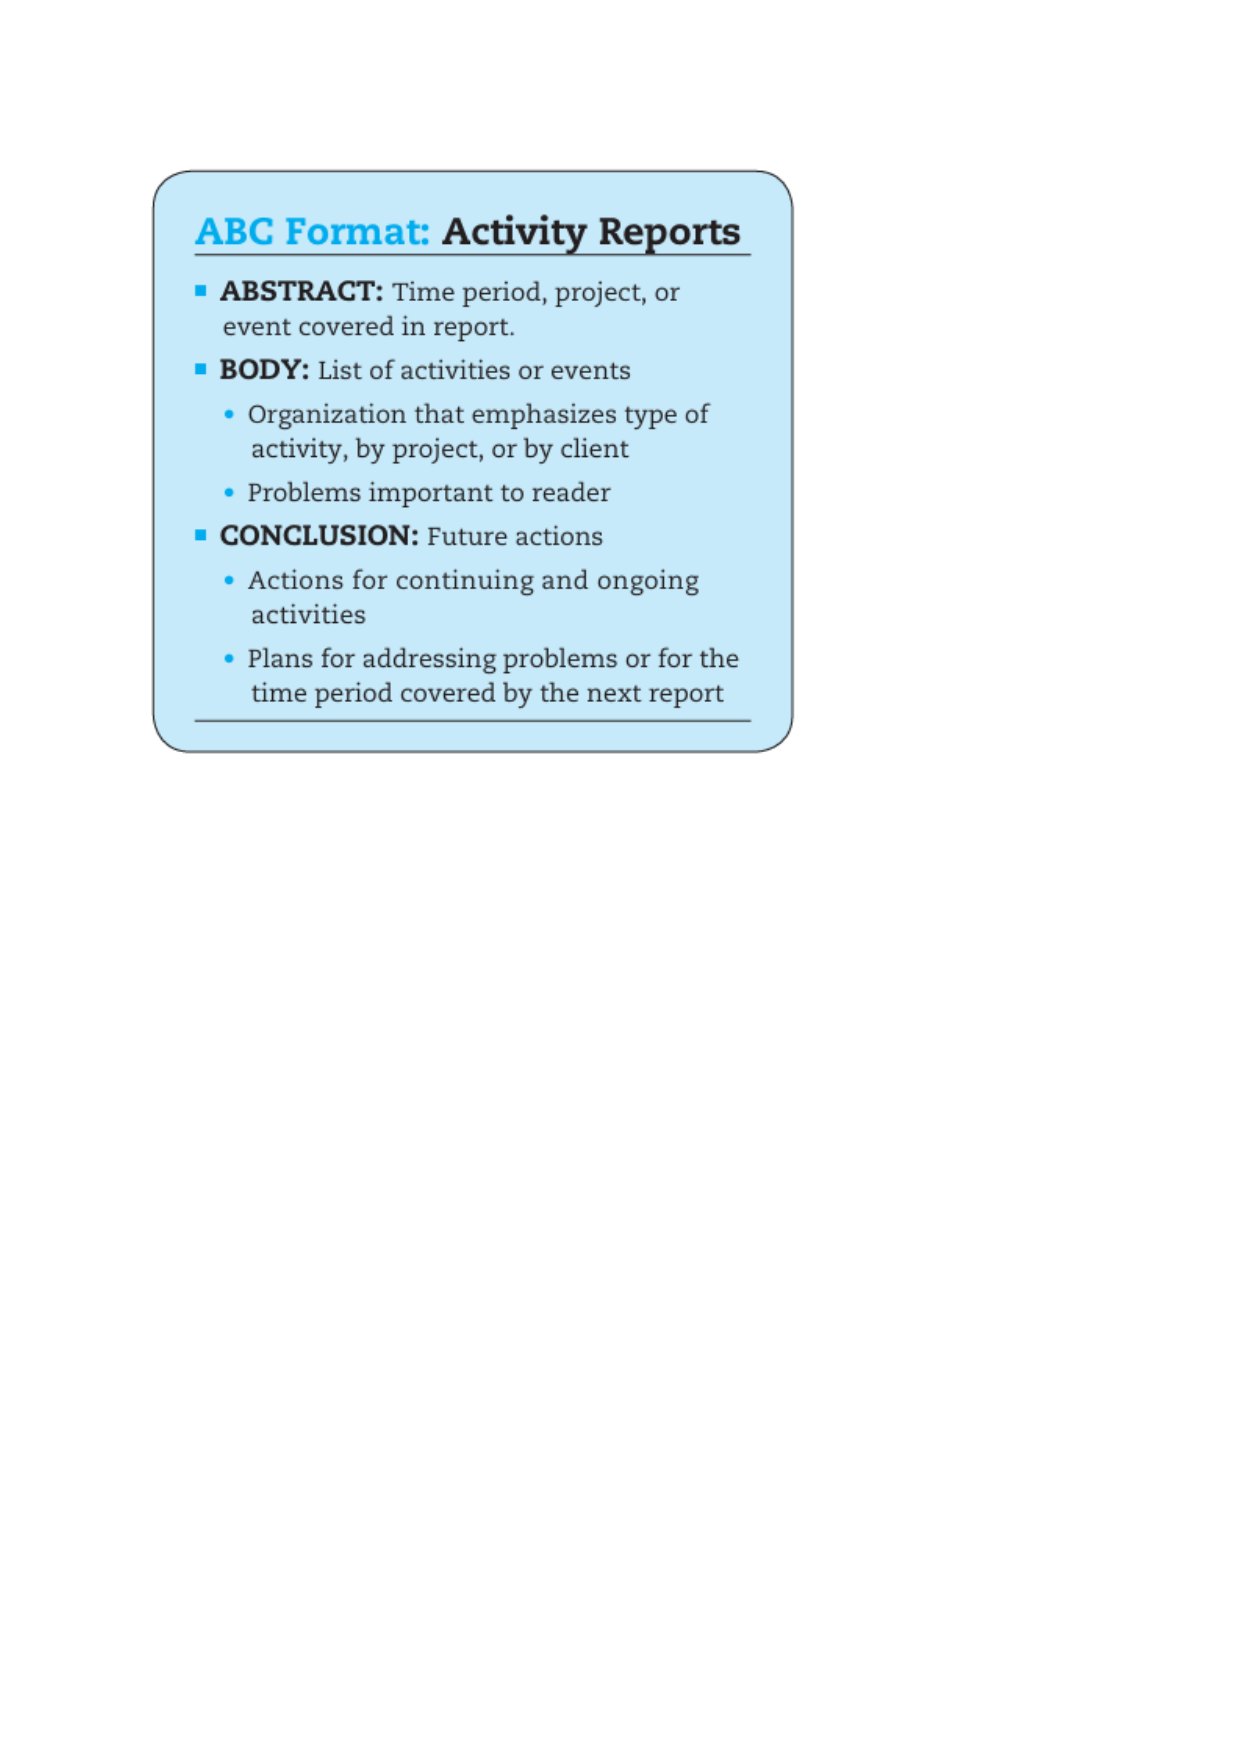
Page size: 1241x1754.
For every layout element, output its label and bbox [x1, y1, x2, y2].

picture [150, 150, 824, 763]
